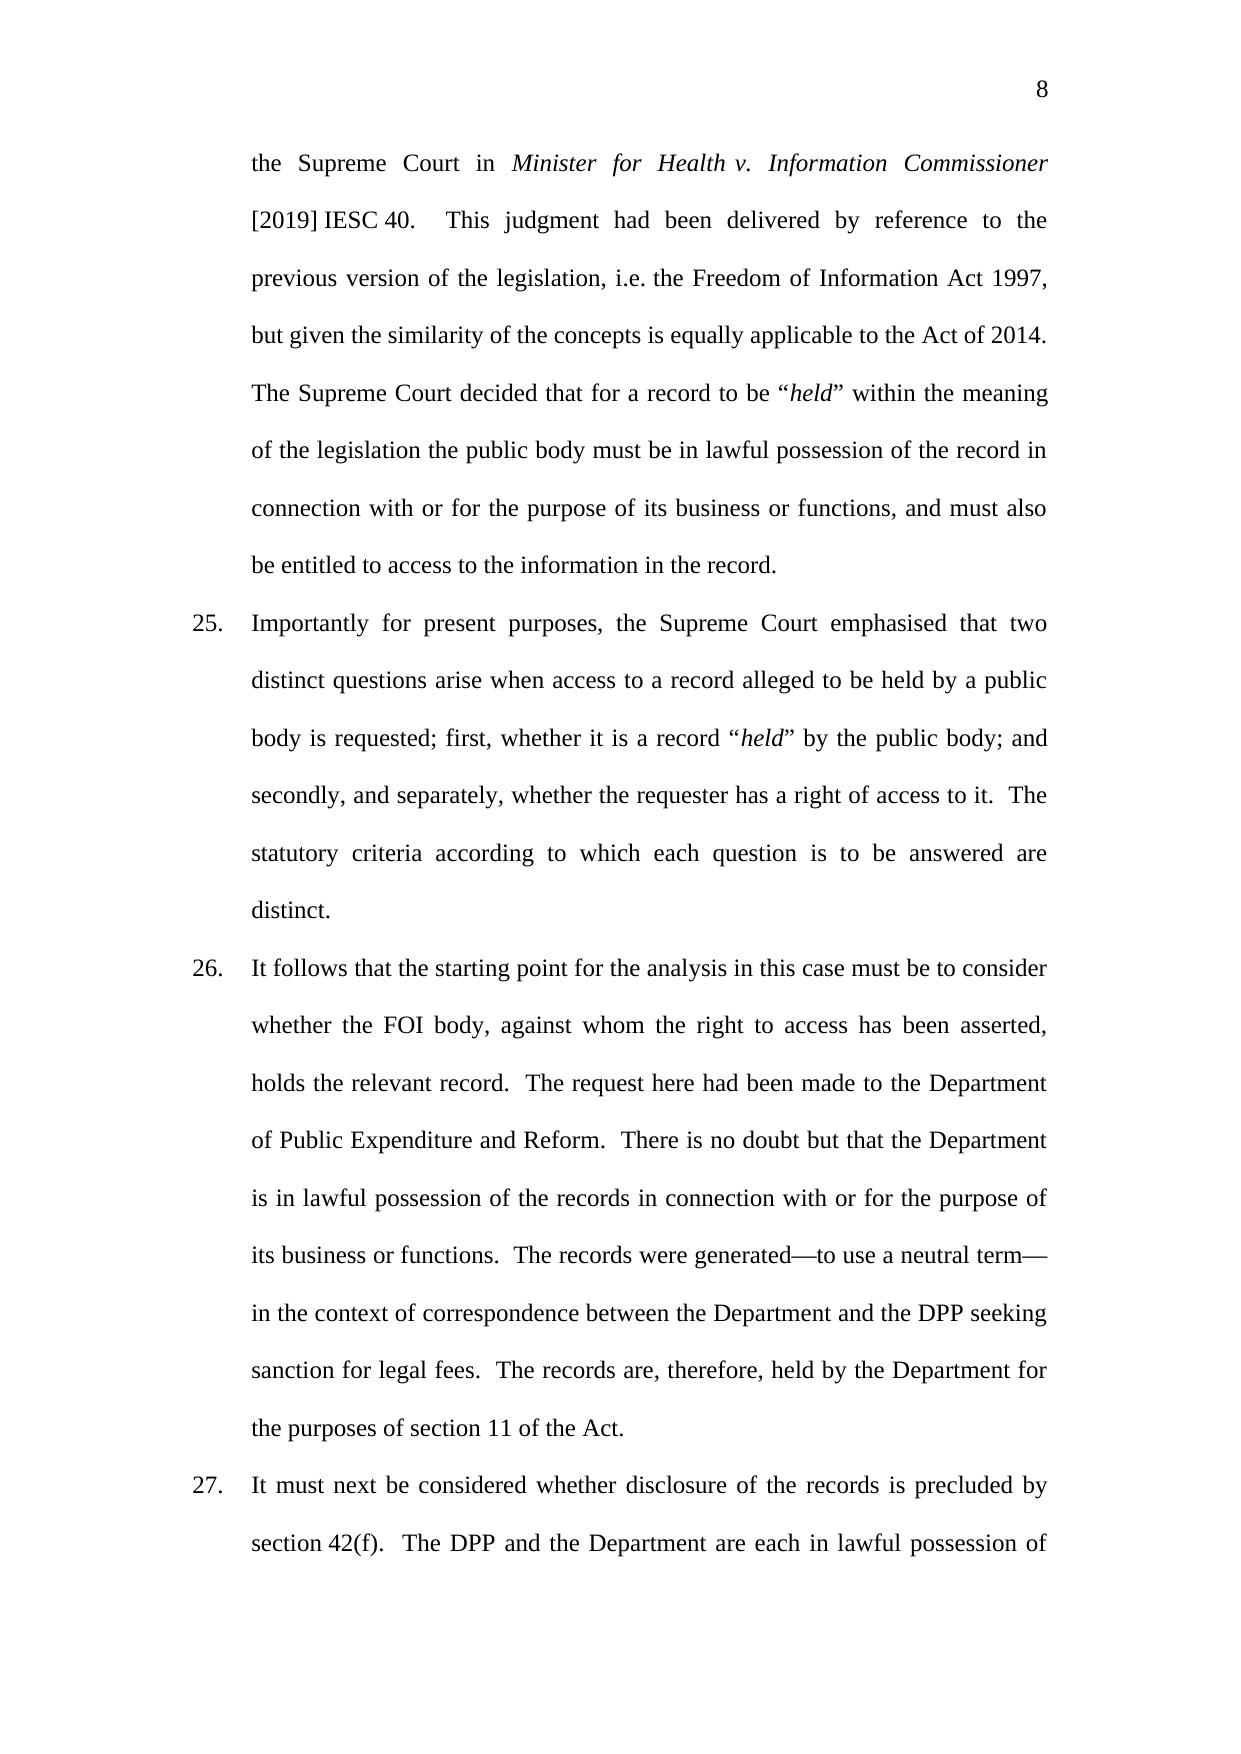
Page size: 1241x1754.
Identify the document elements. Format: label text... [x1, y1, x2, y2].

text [192, 148, 1048, 579]
text Importantly for present purposes, the Supreme Court emphasised that two distinct questions arise when access to a record alleged to be held by a public body is requested; first, whether it is a record “held” by the public body; and secondly, and separately, whether the requester has a right of access to it. The statutory criteria according to which each question is to be answered are distinct. [192, 608, 1048, 924]
text It follows that the starting point for the analysis in this case must be to consider whether the FOI body, against whom the right to access has been asserted, holds the relevant record. The request here had been made to the Department of Public Expenditure and Reform. There is no doubt but that the Department is in lawful possession of the records in connection with or for the purpose of its business or functions. The records were generated—to use a neutral term—in the context of correspondence between the Department and the DPP seeking sanction for legal fees. The records are, therefore, held by the Department for the purposes of section 11 of the Act. [192, 953, 1048, 1441]
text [192, 1470, 1048, 1556]
